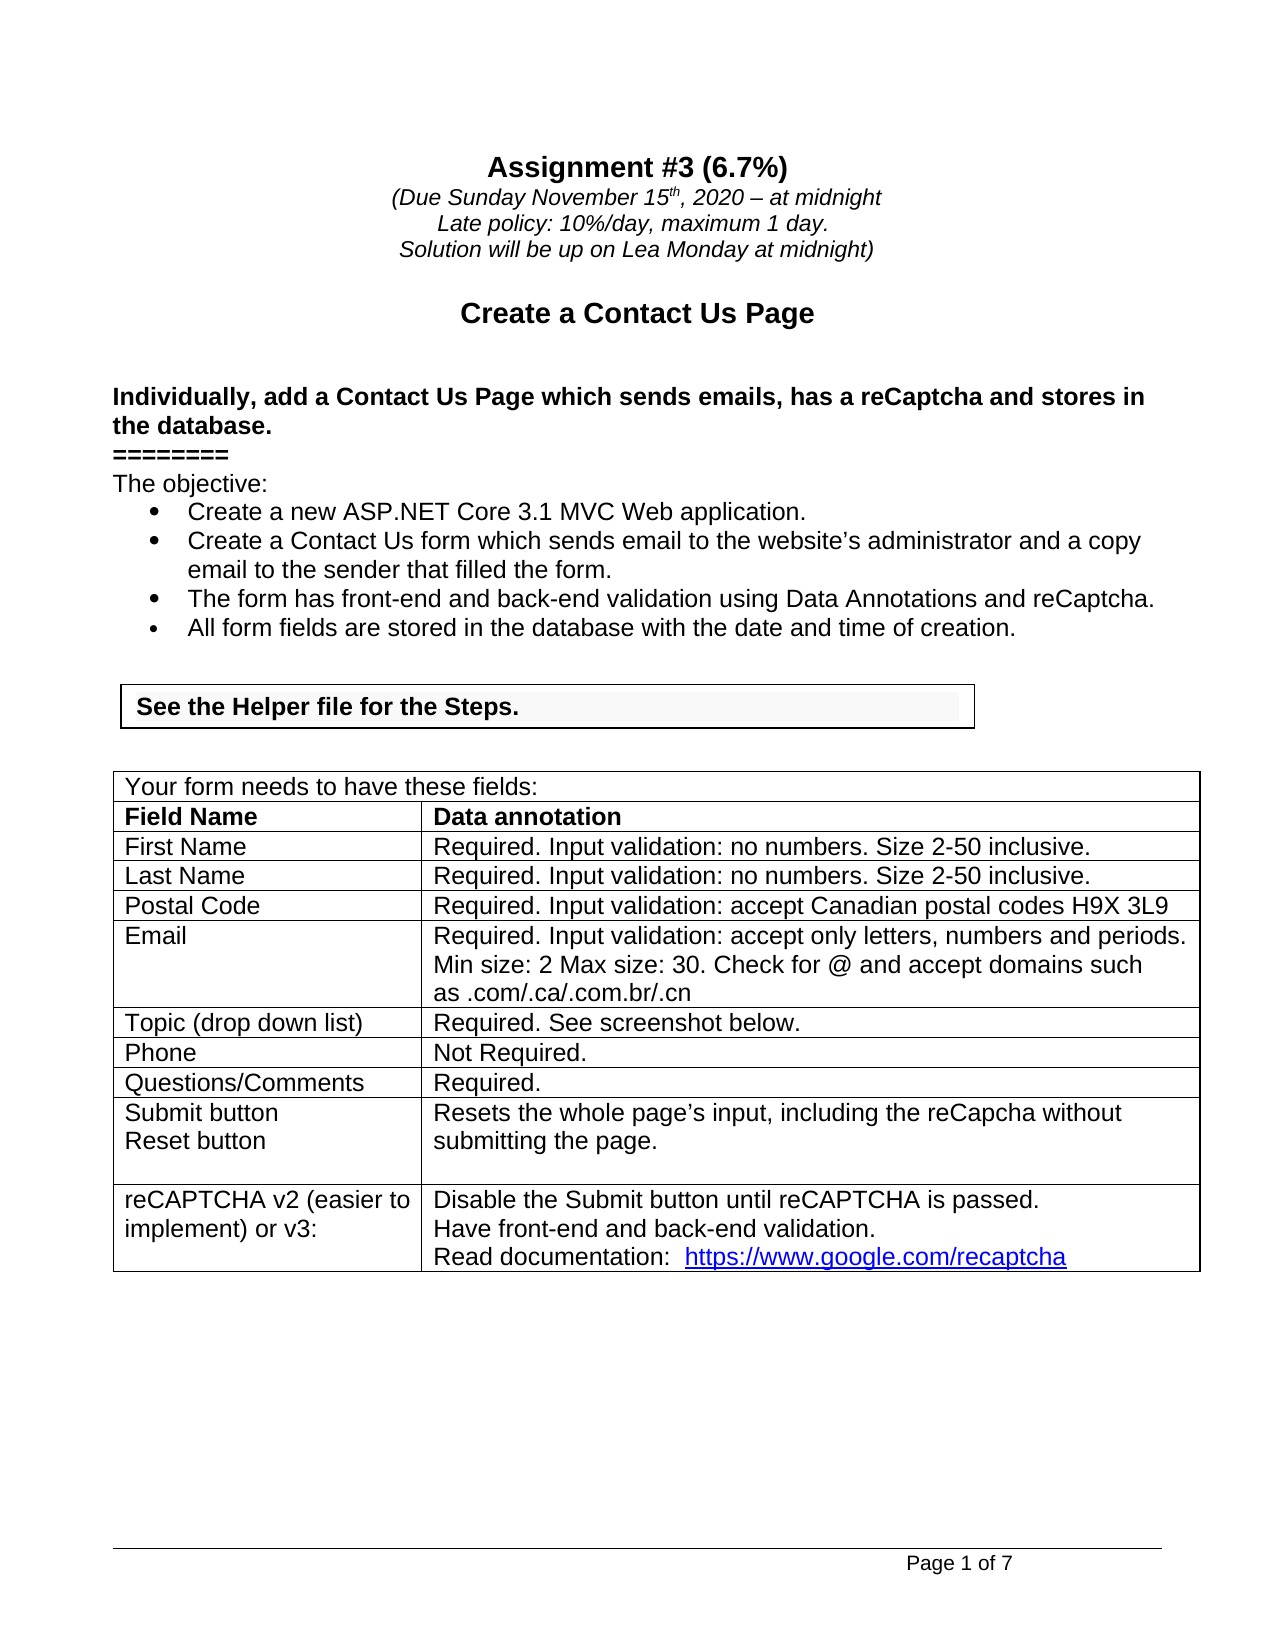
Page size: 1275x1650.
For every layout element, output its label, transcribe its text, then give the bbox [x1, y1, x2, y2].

text (Due Sunday November 15th, 2020 – at midnight [112, 183, 1162, 210]
table_cell Postal Code [114, 891, 421, 920]
list The form has front-end and back-end validation using Data Annotations and reCaptcha. [150, 584, 1162, 613]
text Create a Contact Us Page [112, 296, 1162, 330]
table_cell Email [114, 921, 421, 1007]
table_cell Data annotation [422, 802, 1199, 831]
list Create a Contact Us form which sends email to the website’s administrator and a copy email to the sender that filled the form. [150, 526, 1162, 584]
table_cell Required. See screenshot below. [422, 1008, 1199, 1037]
table_cell reCAPTCHA v2 (easier to implement) or v3: [114, 1185, 421, 1271]
table_cell Required. Input validation: accept Canadian postal codes H9X 3L9 [422, 891, 1199, 920]
table_cell Topic (drop down list) [114, 1008, 421, 1037]
text The objective: [112, 469, 1162, 497]
text Assignment #3 (6.7%) [112, 150, 1162, 183]
text ======== [112, 440, 1162, 469]
table_cell Required. [422, 1068, 1199, 1097]
list All form fields are stored in the database with the date and time of creation. [150, 613, 1162, 641]
table_header Your form needs to have these fields: [114, 772, 1199, 801]
table_cell Required. Input validation: no numbers. Size 2-50 inclusive. [422, 832, 1199, 860]
table_cell Field Name [114, 802, 421, 831]
table_cell Required. Input validation: accept only letters, numbers and periods. Min size: 2 Max size: 30. Check for @ and accept domains such as .com/.ca/.com.br/.cn [422, 921, 1199, 1007]
table_cell Not Required. [422, 1038, 1199, 1067]
list Create a new ASP.NET Core 3.1 MVC Web application. [150, 497, 1162, 526]
table_cell Last Name [114, 861, 421, 890]
table_cell First Name [114, 832, 421, 860]
text Individually, add a Contact Us Page which sends emails, has a reCaptcha and stores in the database. [112, 382, 1162, 440]
table_cell Required. Input validation: no numbers. Size 2-50 inclusive. [422, 861, 1199, 890]
table_cell Resets the whole page’s input, including the reCapcha without submitting the page. [422, 1098, 1199, 1184]
text Late policy: 10%/day, maximum 1 day. Solution will be up on Lea Monday at midnight) [112, 210, 1162, 263]
table_cell Phone [114, 1038, 421, 1067]
table_cell Disable the Submit button until reCAPTCHA is passed. Have front-end and back-end validation. Read documentation: https://www.google.com/recaptcha [422, 1185, 1199, 1271]
table_cell Questions/Comments [114, 1068, 421, 1097]
table_cell Submit button Reset button [114, 1098, 421, 1184]
